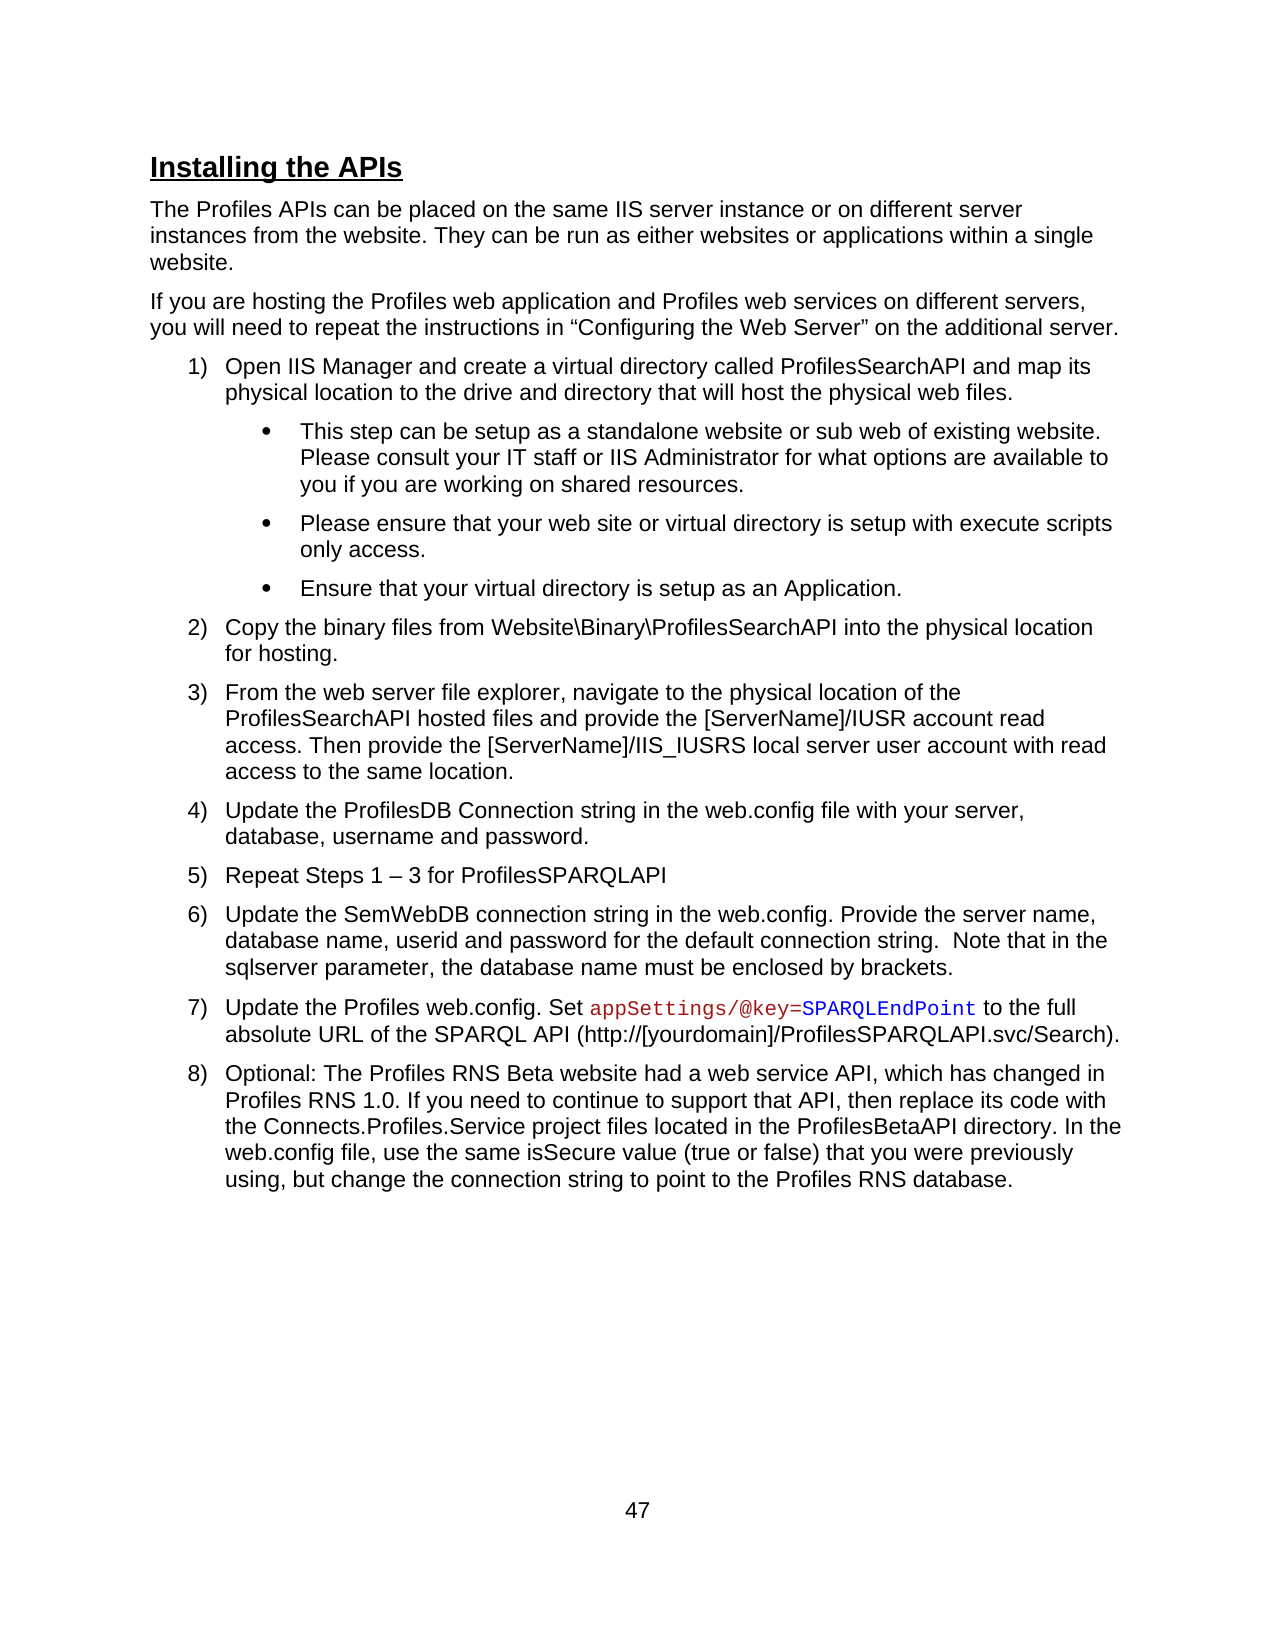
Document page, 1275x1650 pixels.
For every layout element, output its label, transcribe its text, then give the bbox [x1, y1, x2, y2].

list Update the SemWebDB connection string in the web.config. Provide the server name, database name, userid and password for the default connection string. Note that in the sqlserver parameter, the database name must be enclosed by brackets. [187, 901, 1125, 981]
list Update the Profiles web.config. Set appSettings/@key=SPARQLEndPoint to the full absolute URL of the SPARQL API (http://[yourdomain]/ProfilesSPARQLAPI.svc/Search). [187, 994, 1125, 1048]
list Copy the binary files from Website\Binary\ProfilesSearchAPI into the physical location for hosting. [187, 614, 1125, 666]
list This step can be setup as a standalone website or sub web of existing website. Please consult your IT staff or IIS Administrator for what options are available to you if you are working on shared resources. [262, 418, 1125, 497]
subtitle Installing the APIs [150, 150, 1125, 183]
list Open IIS Manager and create a virtual directory called ProfilesSearchAPI and map its physical location to the drive and directory that will host the physical web files. [187, 353, 1125, 406]
list Optional: The Profiles RNS Beta website had a web service API, which has changed in Profiles RNS 1.0. If you need to continue to support that API, then replace its code with the Connects.Profiles.Service project files located in the ProfilesBetaAPI directory. In the web.config file, use the same isSecure value (true or false) that you were previously using, but change the connection string to point to the Profiles RNS database. [187, 1060, 1125, 1192]
list Update the ProfilesDB Connection string in the web.config file with your server, database, username and password. [187, 797, 1125, 849]
list From the web server file explorer, navigate to the physical location of the ProfilesSearchAPI hosted files and provide the [ServerName]/IUSR account read access. Then provide the [ServerName]/IIS_IUSRS local server user account with read access to the same location. [187, 679, 1125, 784]
list Repeat Steps 1 – 3 for ProfilesSPARQLAPI [187, 862, 1125, 888]
list Ensure that your virtual directory is setup as an Application. [262, 575, 1125, 601]
text If you are hosting the Profiles web application and Profiles web services on different servers, you will need to repeat the instructions in “Configuring the Web Server” on the additional server. [150, 288, 1125, 340]
list Please ensure that your web site or virtual directory is setup with execute scripts only access. [262, 509, 1125, 562]
text The Profiles APIs can be placed on the same IIS server instance or on different server instances from the website. They can be run as either websites or applications within a single website. [150, 196, 1125, 275]
